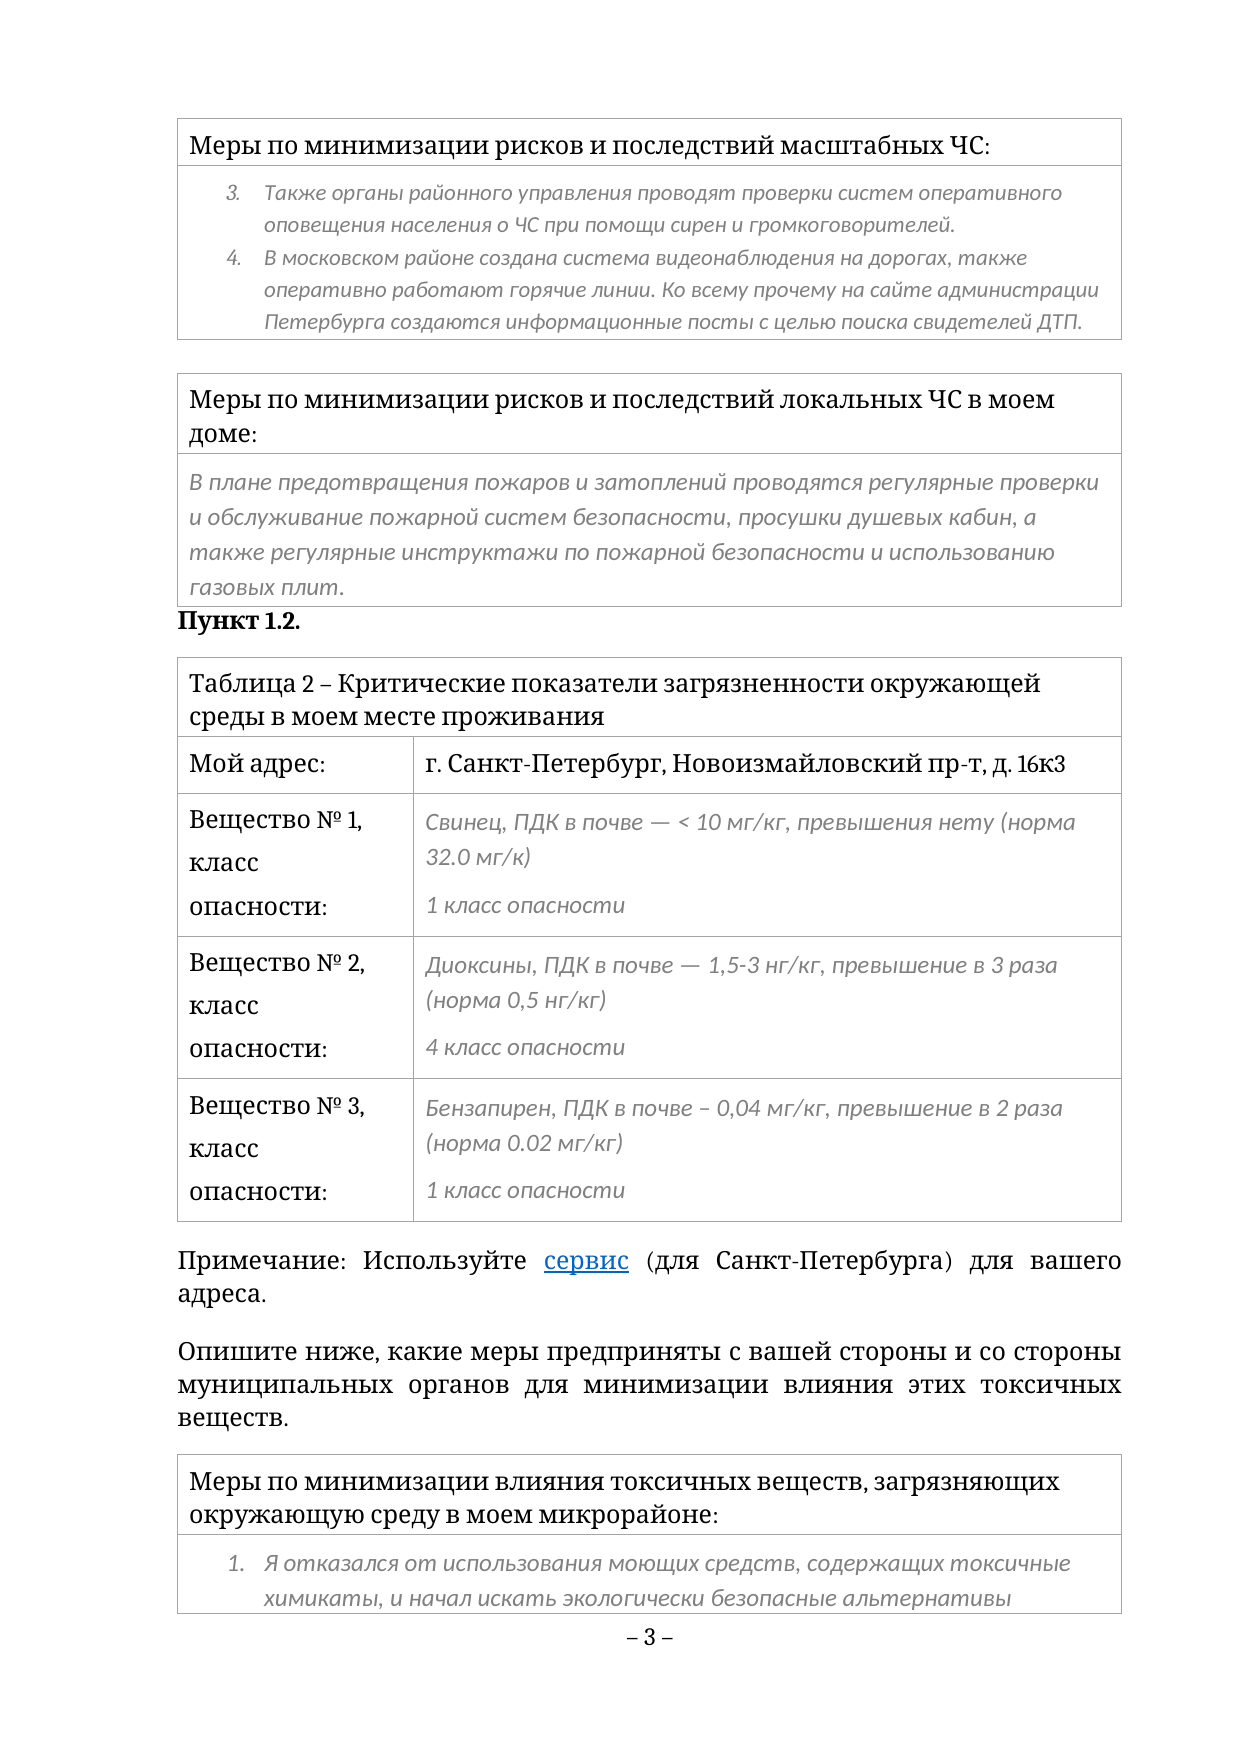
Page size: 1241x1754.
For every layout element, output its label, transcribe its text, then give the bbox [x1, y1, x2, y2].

table_header Меры по минимизации рисков и последствий локальных ЧС в моем доме: [178, 374, 1121, 452]
table_header Меры по минимизации влияния токсичных веществ, загрязняющих окружающую среду в моем микрорайоне: [178, 1455, 1121, 1533]
text Опишите ниже, какие меры предприняты с вашей стороны и со стороны муниципальных органов для минимизации влияния этих токсичных веществ. [177, 1338, 1122, 1433]
table_cell г. Санкт-Петербург, Новоизмайловский пр-т, д. 16к3 [414, 737, 1121, 793]
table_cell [178, 1535, 1121, 1613]
table_header Меры по минимизации рисков и последствий масштабных ЧС: [178, 119, 1121, 165]
table_cell Мой адрес: [178, 737, 413, 793]
table_cell Бензапирен, ПДК в почве – 0,04 мг/кг, превышение в 2 раза (норма 0.02 мг/кг) 1 класс опасности [414, 1079, 1121, 1221]
text Примечание: Используйте сервис (для Санкт-Петербурга) для вашего адреса. [177, 1247, 1122, 1309]
table_cell Свинец, ПДК в почве — < 10 мг/кг, превышения нету (норма 32.0 мг/к) 1 класс опасности [414, 794, 1121, 936]
table_cell В плане предотвращения пожаров и затоплений проводятся регулярные проверки и обслуживание пожарной систем безопасности, просушки душевых кабин, а также регулярные инструктажи по пожарной безопасности и использованию газовых плит. [178, 454, 1121, 606]
table_cell Диоксины, ПДК в почве — 1,5-3 нг/кг, превышение в 3 раза (норма 0,5 нг/кг) 4 класс опасности [414, 937, 1121, 1078]
text Пункт 1.2. [177, 607, 1122, 636]
table_cell Вещество № 2, класс опасности: [178, 937, 413, 1078]
table_cell Вещество № 1, класс опасности: [178, 794, 413, 936]
table_header Таблица 2 – Критические показатели загрязненности окружающей среды в моем месте проживания [178, 658, 1121, 736]
table_cell Вещество № 3, класс опасности: [178, 1079, 413, 1221]
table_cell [178, 166, 1121, 339]
